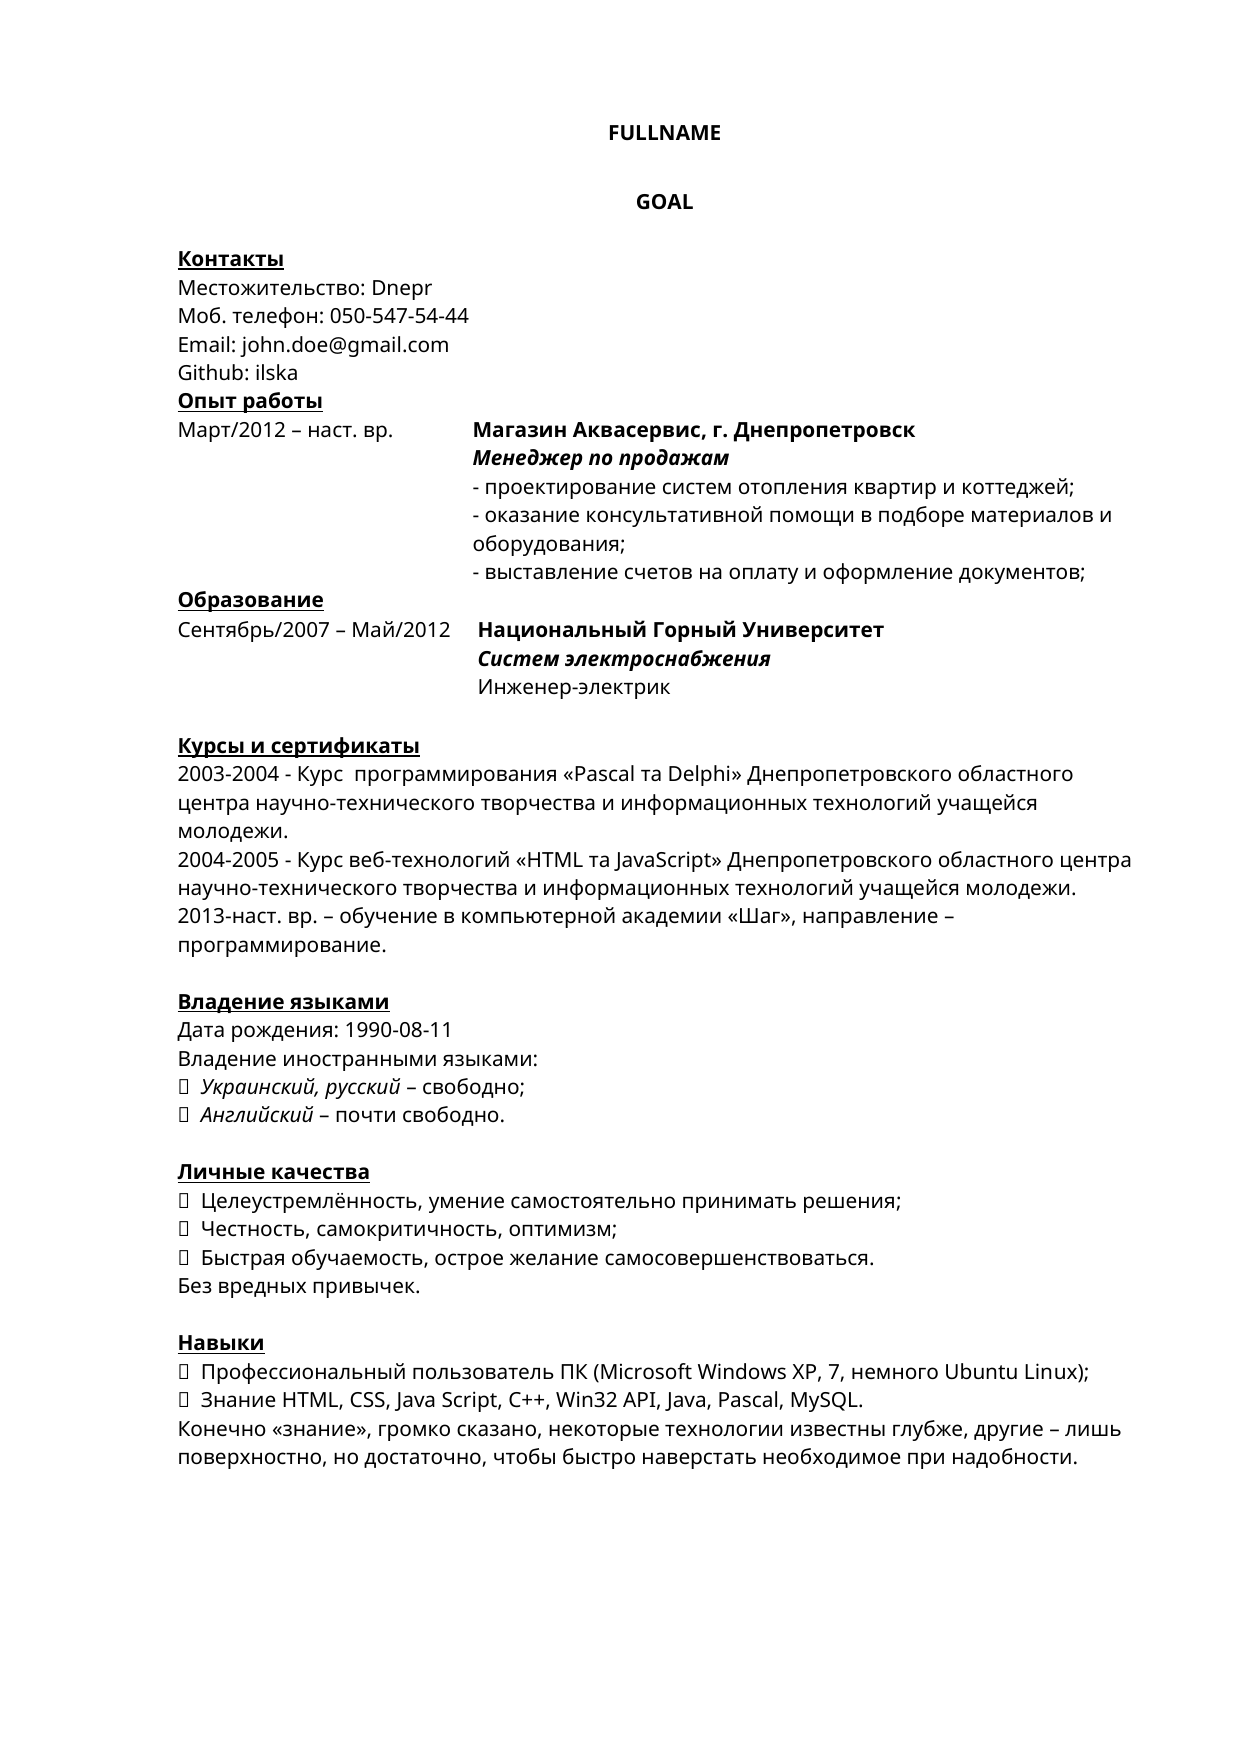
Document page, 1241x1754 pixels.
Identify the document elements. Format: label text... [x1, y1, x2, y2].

text Без вредных привычек. [177, 1271, 1152, 1300]
text  Профессиональный пользователь ПК (Microsoft Windows XP, 7, немного Ubuntu Linux); [177, 1357, 1152, 1385]
text Дата рождения: 1990-08-11 Владение иностранными языками: [177, 1015, 1152, 1072]
text Навыки [177, 1328, 1152, 1357]
table_header Магазин Аквасервис, г. Днепропетровск Менеджер по продажам - проектирование систем отопления квартир и коттеджей; - оказание консультативной помощи в подборе материалов и оборудования; - выставление счетов на оплату и оформление документов; [457, 415, 1140, 586]
text  Честность, самокритичность, оптимизм; [177, 1214, 1152, 1243]
text  Английский – почти свободно. Личные качества [177, 1101, 1152, 1186]
text Конечно «знание», громко сказано, некоторые технологии известны глубже, другие – лишь поверхностно, но достаточно, чтобы быстро наверстать необходимое при надобности. [177, 1414, 1152, 1471]
text Образование [177, 586, 1152, 614]
text 2013-наст. вр. – обучение в компьютерной академии «Шаг», направление – программирование. Владение языками [177, 902, 1152, 1015]
text Контакты Местожительство: [177, 244, 1152, 301]
text Моб. телефон: [177, 301, 1152, 330]
text Курсы и сертификаты 2003-2004 - Курс программирования «Pascal та Delphi» Днепропетровского областного центра научно-технического творчества и информационных технологий учащейся молодежи. 2004-2005 - Курс веб-технологий «HTML та JavaScript» Днепропетровского областного центра научно-технического творчества и информационных технологий учащейся молодежи. [177, 702, 1152, 902]
table_header Сентябрь/2007 – Май/2012 [176, 614, 476, 702]
text Email: [177, 330, 1152, 358]
text  Знание HTML, CSS, Java Script, C++, Win32 API, Java, Pascal, MySQL. [177, 1385, 1152, 1414]
text  Украинский, русский – свободно; [177, 1072, 1152, 1101]
text  Быстрая обучаемость, острое желание самосовершенствоваться. [177, 1243, 1152, 1271]
text  Целеустремлённость, умение самостоятельно принимать решения; [177, 1186, 1152, 1214]
text Опыт работы [177, 387, 1152, 415]
table_header Национальный Горный Университет Систем электроснабжения Инженер-электрик [476, 614, 1214, 702]
table_header Март/2012 – наст. вр. [166, 415, 457, 586]
